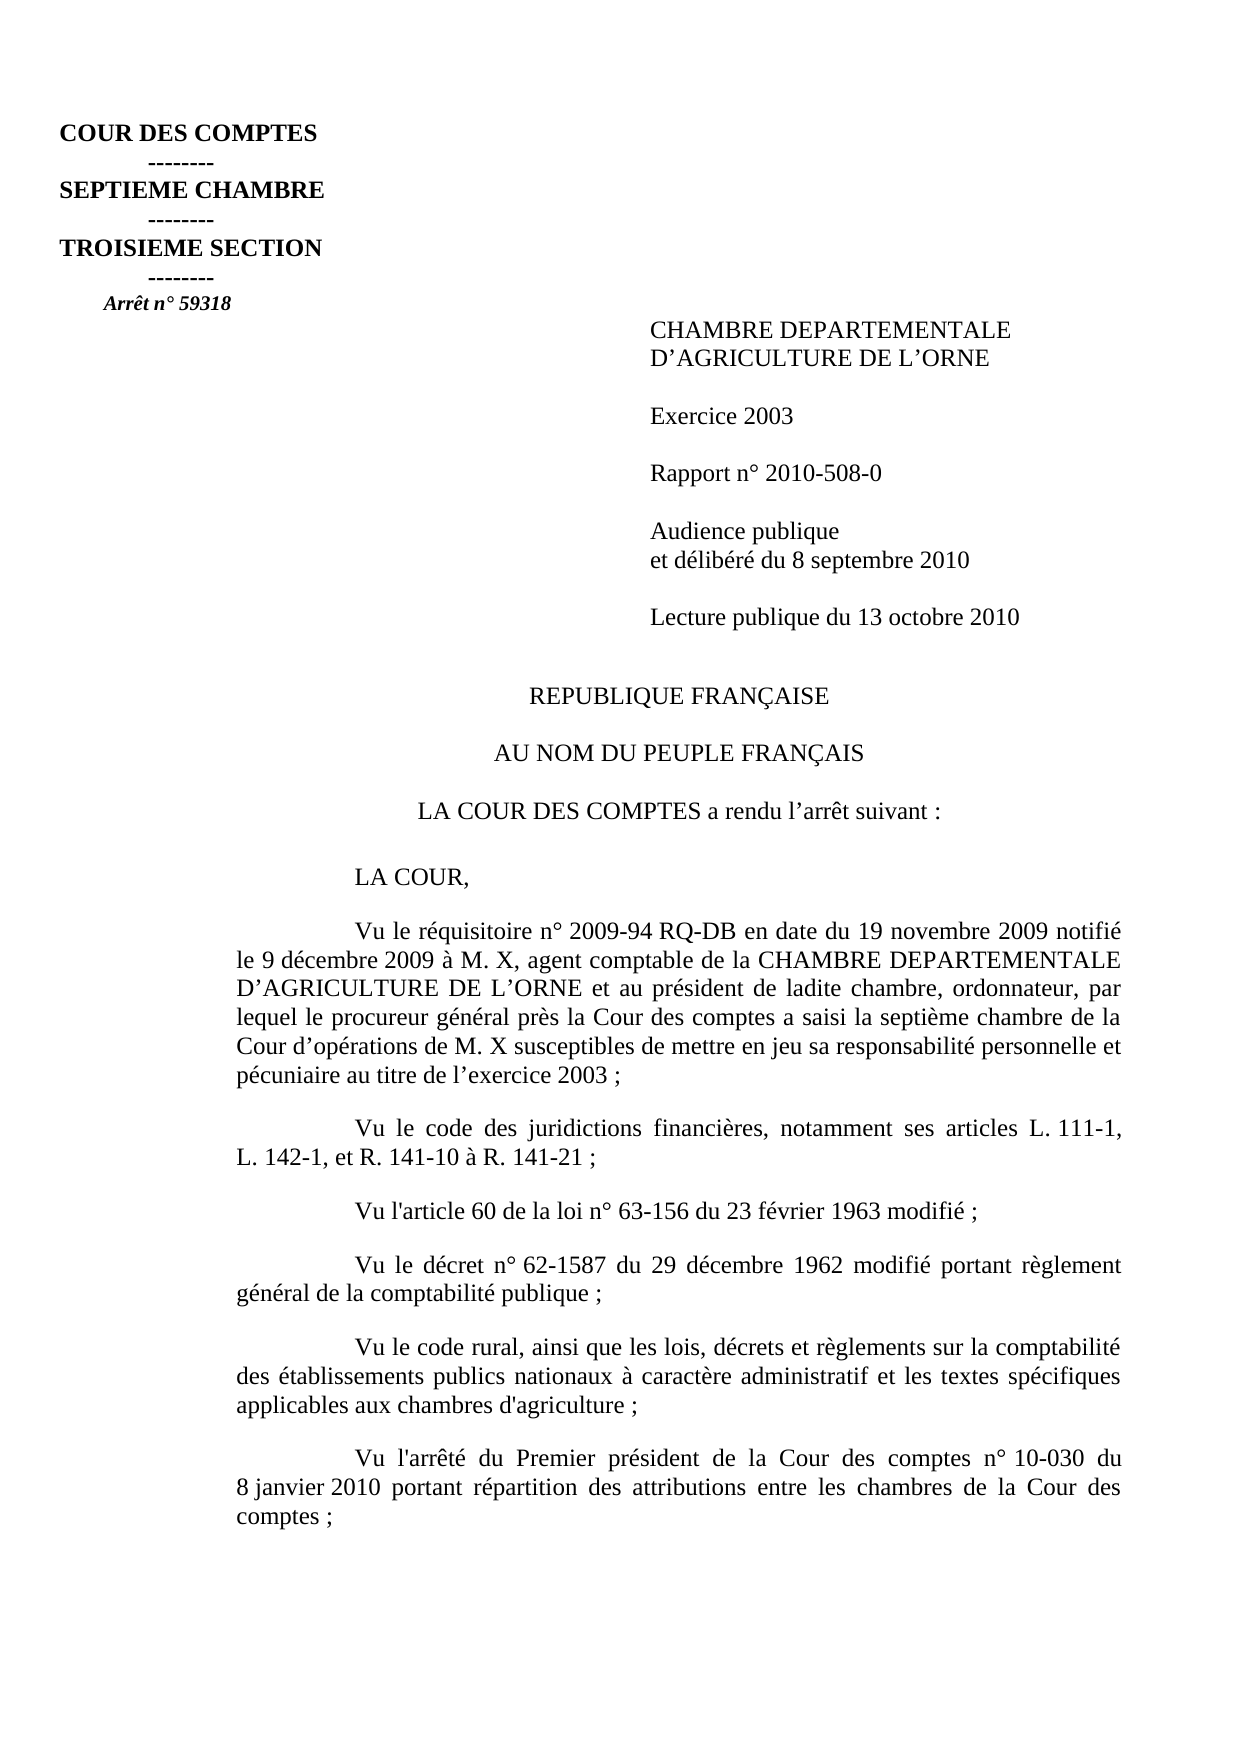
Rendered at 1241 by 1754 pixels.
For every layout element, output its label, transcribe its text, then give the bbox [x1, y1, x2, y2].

text Vu le décret n° 62-1587 du 29 décembre 1962 modifié portant règlement général de la comptabilité publique ; [236, 1250, 1122, 1307]
text troisieme section [59, 233, 1122, 262]
text Vu le réquisitoire n° 2009-94 RQ-DB en date du 19 novembre 2009 notifié le 9 décembre 2009 à M. X, agent comptable de la CHAMBRE DEPARTEMENTALE D’AGRICULTURE DE L’ORNE et au président de ladite chambre, ordonnateur, par lequel le procureur général près la Cour des comptes a saisi la septième chambre de la Cour d’opérations de M. X susceptibles de mettre en jeu sa responsabilité personnelle et pécuniaire au titre de l’exercice 2003 ; [236, 916, 1122, 1088]
text -------- [148, 147, 1122, 176]
text Audience publique [650, 516, 1122, 545]
text Arrêt n° 59318 [103, 291, 1122, 315]
text CHAMBRE DEPARTEMENTALE D’AGRICULTURE DE L’ORNE [650, 315, 1122, 372]
text Vu le code des juridictions financières, notamment ses articles L. 111-1, L. 142-1, et R. 141-10 à R. 141-21 ; [236, 1113, 1122, 1171]
text -------- [148, 262, 1122, 291]
text Vu le code rural, ainsi que les lois, décrets et règlements sur la comptabilité des établissements publics nationaux à caractère administratif et les textes spécifiques applicables aux chambres d'agriculture ; [236, 1332, 1122, 1418]
text et délibéré du 8 septembre 2010 [650, 545, 1122, 573]
text LA COUR DES COMPTES a rendu l’arrêt suivant : [236, 796, 1122, 825]
text septieme chambre [59, 176, 1122, 204]
text LA COUR, [236, 862, 1122, 891]
text Exercice 2003 [650, 401, 1122, 430]
text AU NOM DU PEUPLE FRANÇAIS [236, 738, 1122, 767]
text REPUBLIQUE FRANÇAISE [236, 681, 1122, 710]
text -------- [148, 204, 1122, 233]
text COUR DES COMPTES [59, 118, 1122, 147]
text Vu l'arrêté du Premier président de la Cour des comptes n° 10-030 du 8 janvier 2010 portant répartition des attributions entre les chambres de la Cour des comptes ; [236, 1443, 1122, 1530]
text Lecture publique du 13 octobre 2010 [650, 602, 1122, 631]
text Rapport n° 2010-508-0 [650, 458, 1122, 487]
text Vu l'article 60 de la loi n° 63-156 du 23 février 1963 modifié ; [236, 1196, 1122, 1225]
